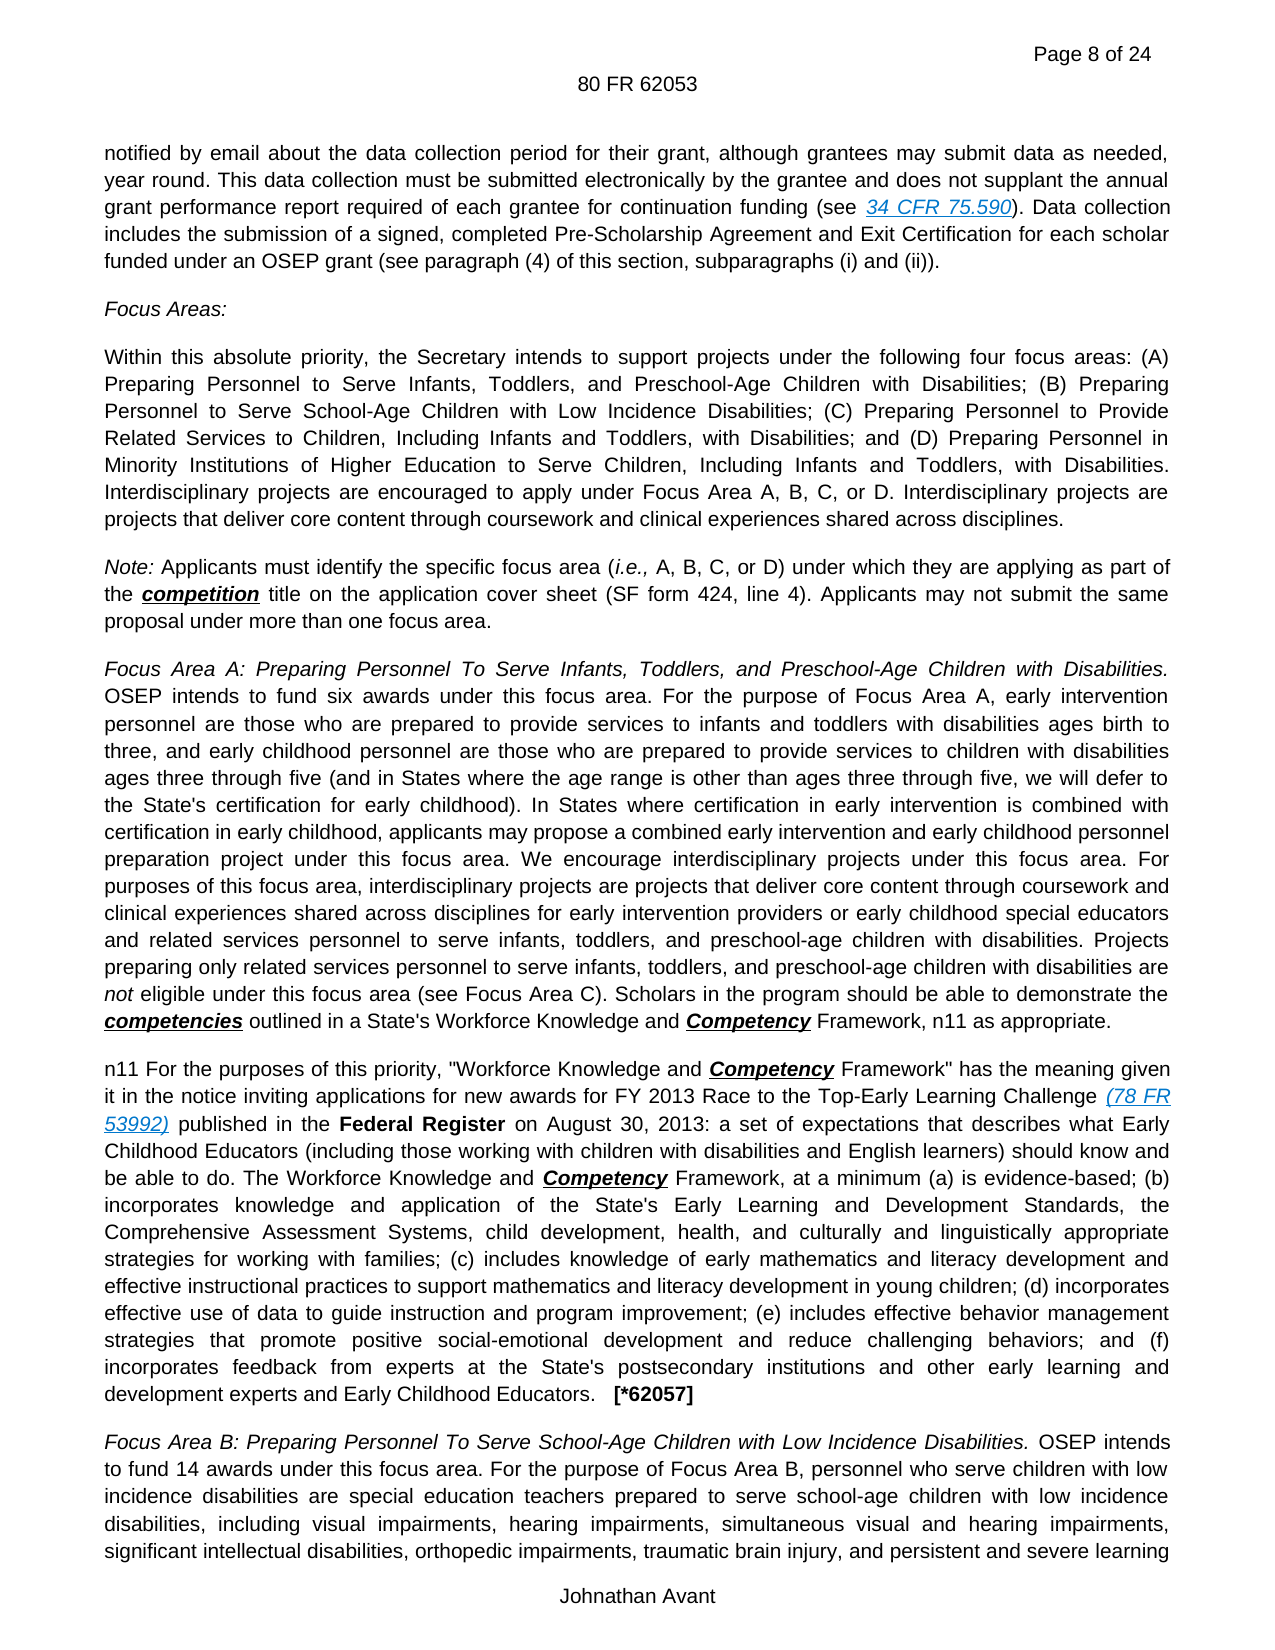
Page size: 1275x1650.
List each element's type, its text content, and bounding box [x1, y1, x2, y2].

text Note: Applicants must identify the specific focus area (i.e., A, B, C, or D) under which they are applying as part of the competition title on the application cover sheet (SF form 424, line 4). Applicants may not submit the same proposal under more than one focus area. [104, 552, 1171, 633]
text Focus Areas: [104, 294, 1171, 321]
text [104, 1427, 1171, 1562]
text Within this absolute priority, the Secretary intends to support projects under the following four focus areas: (A) Preparing Personnel to Serve Infants, Toddlers, and Preschool-Age Children with Disabilities; (B) Preparing Personnel to Serve School-Age Children with Low Incidence Disabilities; (C) Preparing Personnel to Provide Related Services to Children, Including Infants and Toddlers, with Disabilities; and (D) Preparing Personnel in Minority Institutions of Higher Education to Serve Children, Including Infants and Toddlers, with Disabilities. Interdisciplinary projects are encouraged to apply under Focus Area A, B, C, or D. Interdisciplinary projects are projects that deliver core content through coursework and clinical experiences shared across disciplines. [104, 342, 1171, 531]
text n11 For the purposes of this priority, "Workforce Knowledge and Competency Framework" has the meaning given it in the notice inviting applications for new awards for FY 2013 Race to the Top-Early Learning Challenge (78 FR 53992) published in the Federal Register on August 30, 2013: a set of expectations that describes what Early Childhood Educators (including those working with children with disabilities and English learners) should know and be able to do. The Workforce Knowledge and Competency Framework, at a minimum (a) is evidence-based; (b) incorporates knowledge and application of the State's Early Learning and Development Standards, the Comprehensive Assessment Systems, child development, health, and culturally and linguistically appropriate strategies for working with families; (c) includes knowledge of early mathematics and literacy development and effective instructional practices to support mathematics and literacy development in young children; (d) incorporates effective use of data to guide instruction and program improvement; (e) includes effective behavior management strategies that promote positive social-emotional development and reduce challenging behaviors; and (f) incorporates feedback from experts at the State's postsecondary institutions and other early learning and development experts and Early Childhood Educators. [*62057] [104, 1054, 1171, 1406]
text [104, 137, 1171, 273]
text Focus Area A: Preparing Personnel To Serve Infants, Toddlers, and Preschool-Age Children with Disabilities. OSEP intends to fund six awards under this focus area. For the purpose of Focus Area A, early intervention personnel are those who are prepared to provide services to infants and toddlers with disabilities ages birth to three, and early childhood personnel are those who are prepared to provide services to children with disabilities ages three through five (and in States where the age range is other than ages three through five, we will defer to the State's certification for early childhood). In States where certification in early intervention is combined with certification in early childhood, applicants may propose a combined early intervention and early childhood personnel preparation project under this focus area. We encourage interdisciplinary projects under this focus area. For purposes of this focus area, interdisciplinary projects are projects that deliver core content through coursework and clinical experiences shared across disciplines for early intervention providers or early childhood special educators and related services personnel to serve infants, toddlers, and preschool-age children with disabilities. Projects preparing only related services personnel to serve infants, toddlers, and preschool-age children with disabilities are not eligible under this focus area (see Focus Area C). Scholars in the program should be able to demonstrate the competencies outlined in a State's Workforce Knowledge and Competency Framework, n11 as appropriate. [104, 654, 1171, 1033]
